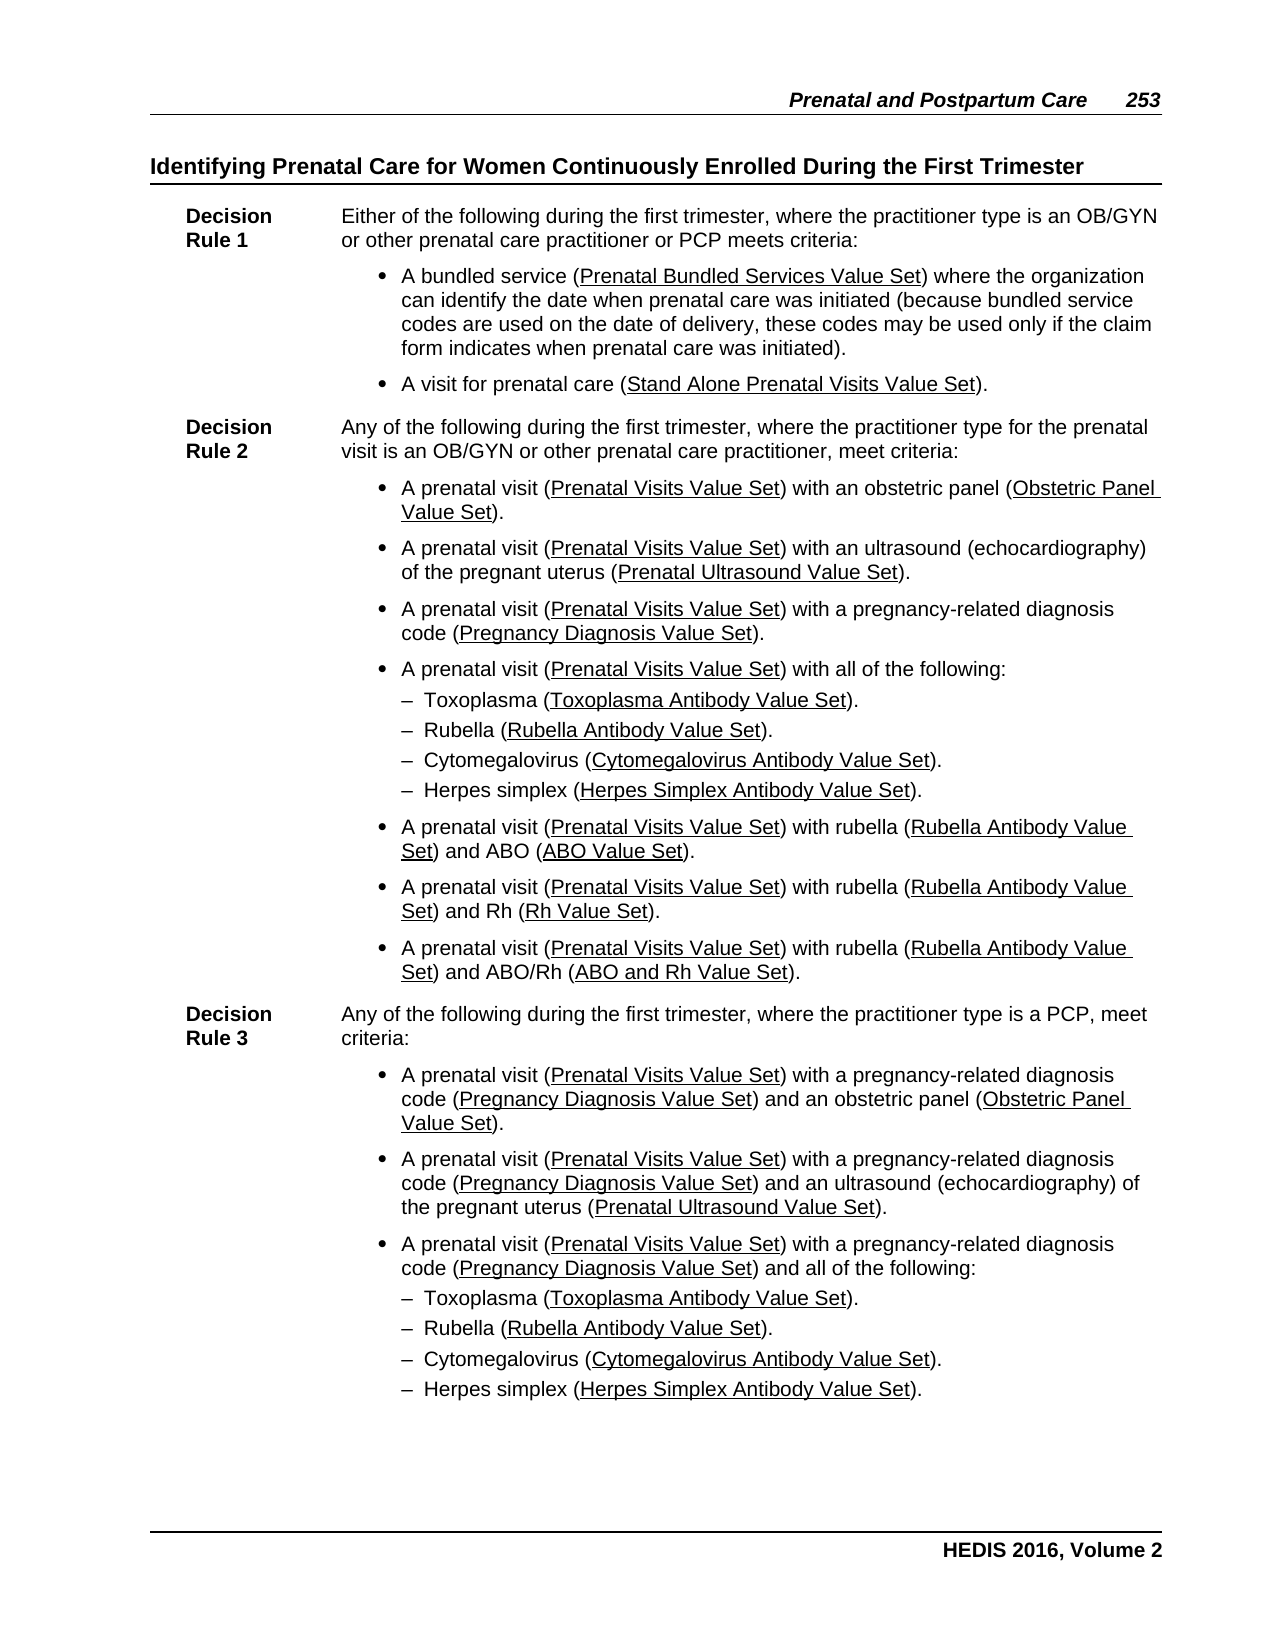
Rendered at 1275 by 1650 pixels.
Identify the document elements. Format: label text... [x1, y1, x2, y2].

table_cell Decision Rule 2 [152, 396, 330, 983]
text Identifying Prenatal Care for Women Continuously Enrolled During the First Trimester [150, 153, 1162, 183]
table_header Either of the following during the first trimester, where the practitioner type is an OB/GYN or other prenatal care practitioner or PCP meets criteria: A bundled service (Prenatal Bundled Services Value Set) where the organization can identify the date when prenatal care was initiated (because bundled service codes are used on the date of delivery, these codes may be used only if the claim form indicates when prenatal care was initiated). A visit for prenatal care (Stand Alone Prenatal Visits Value Set). [330, 185, 1174, 396]
table_cell Any of the following during the first trimester, where the practitioner type for the prenatal visit is an OB/GYN or other prenatal care practitioner, meet criteria: A prenatal visit (Prenatal Visits Value Set) with an obstetric panel (Obstetric Panel Value Set). A prenatal visit (Prenatal Visits Value Set) with an ultrasound (echocardiography) of the pregnant uterus (Prenatal Ultrasound Value Set). A prenatal visit (Prenatal Visits Value Set) with a pregnancy-related diagnosis code (Pregnancy Diagnosis Value Set). A prenatal visit (Prenatal Visits Value Set) with all of the following: Toxoplasma (Toxoplasma Antibody Value Set). Rubella (Rubella Antibody Value Set). Cytomegalovirus (Cytomegalovirus Antibody Value Set). Herpes simplex (Herpes Simplex Antibody Value Set). A prenatal visit (Prenatal Visits Value Set) with rubella (Rubella Antibody Value Set) and ABO (ABO Value Set). A prenatal visit (Prenatal Visits Value Set) with rubella (Rubella Antibody Value Set) and Rh (Rh Value Set). A prenatal visit (Prenatal Visits Value Set) with rubella (Rubella Antibody Value Set) and ABO/Rh (ABO and Rh Value Set). [330, 396, 1174, 983]
table_cell Decision Rule 3 [152, 984, 330, 1437]
table_header Decision Rule 1 [152, 185, 330, 396]
table_cell Any of the following during the first trimester, where the practitioner type is a PCP, meet criteria: A prenatal visit (Prenatal Visits Value Set) with a pregnancy-related diagnosis code (Pregnancy Diagnosis Value Set) and an obstetric panel (Obstetric Panel Value Set). A prenatal visit (Prenatal Visits Value Set) with a pregnancy-related diagnosis code (Pregnancy Diagnosis Value Set) and an ultrasound (echocardiography) of the pregnant uterus (Prenatal Ultrasound Value Set). A prenatal visit (Prenatal Visits Value Set) with a pregnancy-related diagnosis code (Pregnancy Diagnosis Value Set) and all of the following: Toxoplasma (Toxoplasma Antibody Value Set). Rubella (Rubella Antibody Value Set). Cytomegalovirus (Cytomegalovirus Antibody Value Set). Herpes simplex (Herpes Simplex Antibody Value Set). [330, 984, 1174, 1437]
